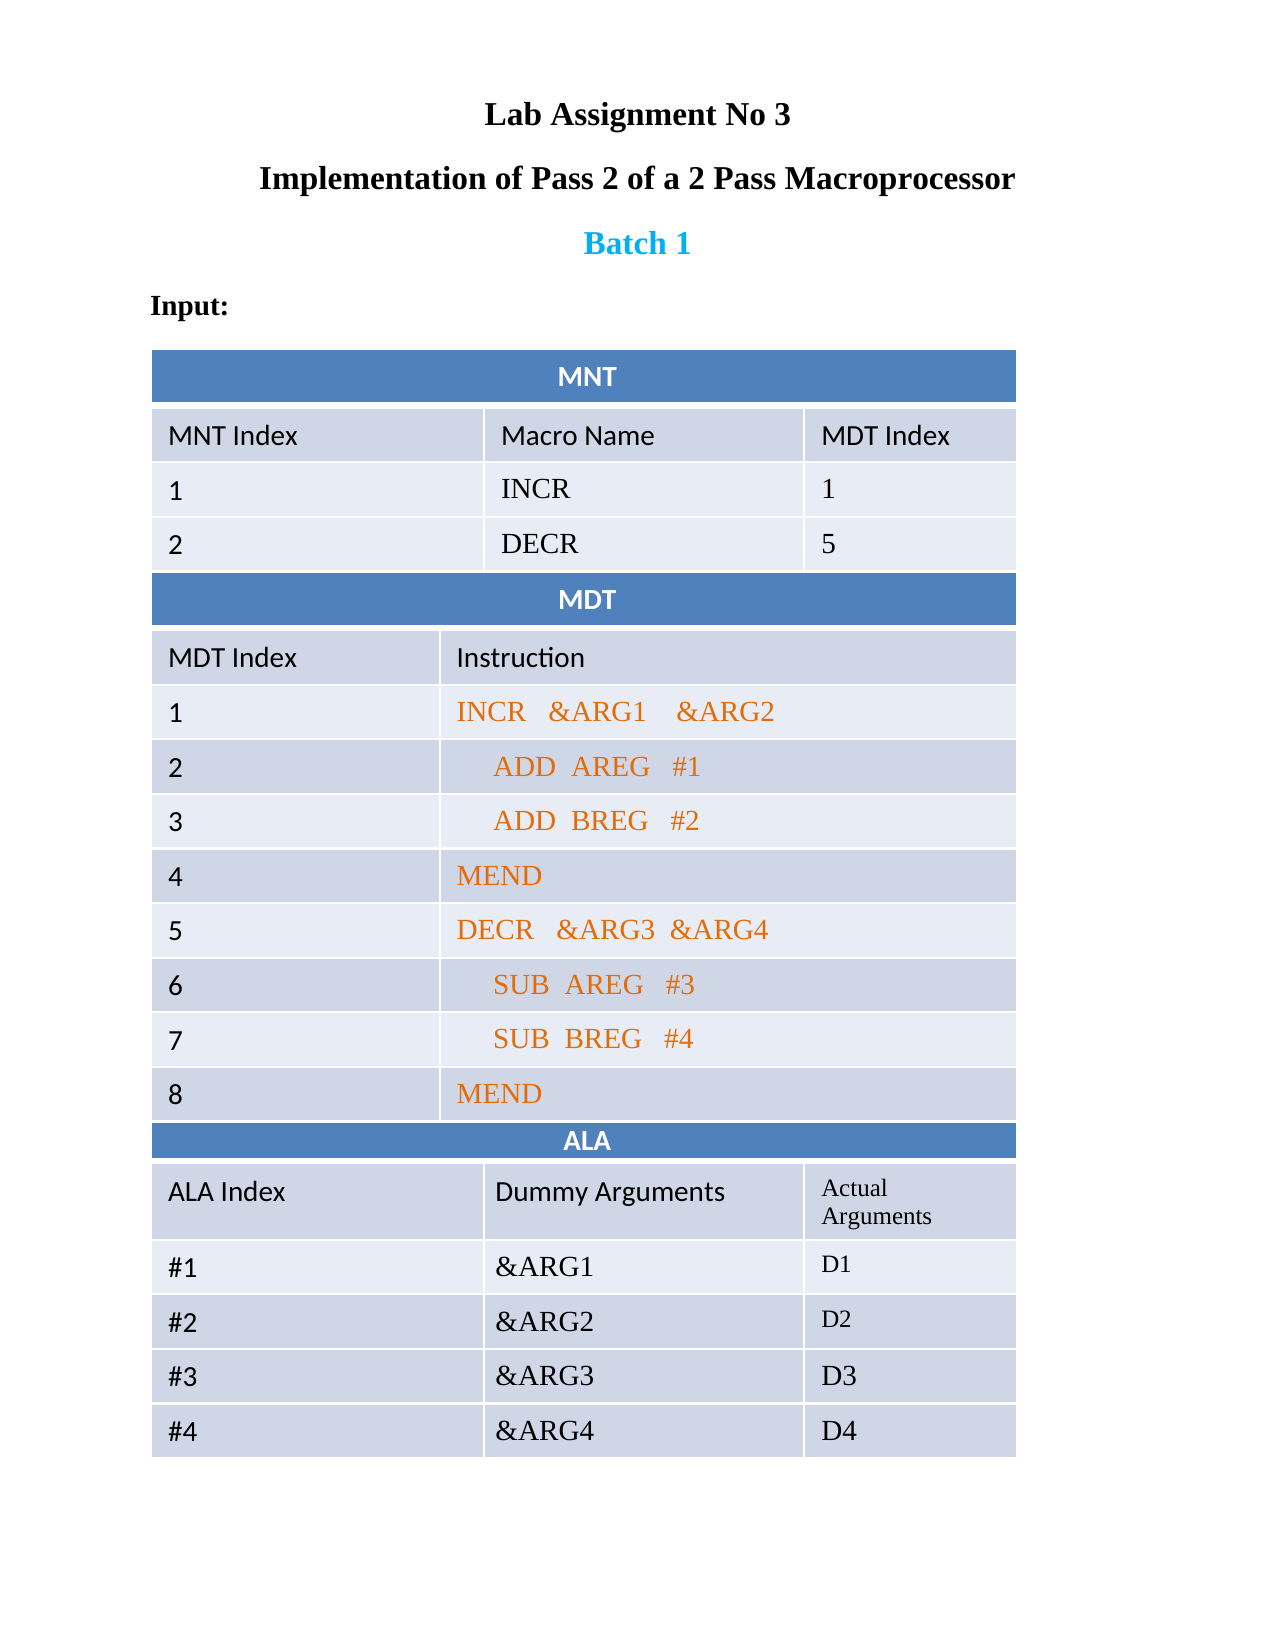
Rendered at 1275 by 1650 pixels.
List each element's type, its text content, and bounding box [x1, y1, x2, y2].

table_cell 1 [805, 463, 1016, 516]
table_cell DECR &ARG3 &ARG4 [441, 904, 1016, 957]
table_cell D1 [805, 1241, 1016, 1293]
table_cell INCR [485, 463, 803, 516]
table_cell MEND [441, 850, 1016, 902]
table_cell D2 [805, 1295, 1016, 1348]
table_cell 1 [152, 686, 439, 738]
table_cell &ARG1 [485, 1241, 803, 1293]
table_cell #3 [152, 1350, 483, 1402]
table_cell 6 [152, 959, 439, 1011]
table_cell 2 [152, 740, 439, 793]
table_cell Actual Arguments [805, 1164, 1016, 1239]
table_cell ALA [152, 1123, 1016, 1158]
table_cell Dummy Arguments [485, 1164, 803, 1239]
table_cell 1 [152, 463, 483, 516]
table_cell ADD BREG #2 [441, 795, 1016, 847]
table_cell ADD AREG #1 [441, 740, 1016, 793]
table_cell 2 [152, 518, 483, 570]
table_cell SUB AREG #3 [441, 959, 1016, 1011]
table_cell MDT Index [152, 631, 439, 684]
table_cell 7 [152, 1013, 439, 1066]
table_cell &ARG4 [485, 1405, 803, 1457]
table_cell &ARG3 [485, 1350, 803, 1402]
table_cell MDT [152, 573, 1016, 625]
table_cell #2 [152, 1295, 483, 1348]
table_cell #1 [152, 1241, 483, 1293]
table_cell MEND [441, 1068, 1016, 1120]
table_header MNT [152, 350, 1016, 402]
table_cell MDT Index [805, 409, 1016, 461]
table_cell #4 [152, 1405, 483, 1457]
table_cell D4 [805, 1405, 1016, 1457]
text Implementation of Pass 2 of a 2 Pass Macroprocessor [150, 159, 1125, 197]
table_cell Instruction [441, 631, 1016, 684]
table_cell INCR &ARG1 &ARG2 [441, 686, 1016, 738]
text Input: [150, 288, 1125, 322]
table_cell &ARG2 [485, 1295, 803, 1348]
table_cell 8 [152, 1068, 439, 1120]
table_cell 5 [152, 904, 439, 957]
table_cell DECR [485, 518, 803, 570]
table_cell SUB BREG #4 [441, 1013, 1016, 1066]
table_cell ALA Index [152, 1164, 483, 1239]
table_cell 5 [805, 518, 1016, 570]
table_cell D3 [805, 1350, 1016, 1402]
table_cell Macro Name [485, 409, 803, 461]
text Batch 1 [150, 223, 1125, 262]
table_cell 3 [152, 795, 439, 847]
table_cell 4 [152, 850, 439, 902]
table_cell MNT Index [152, 409, 483, 461]
text Lab Assignment No 3 [150, 94, 1125, 132]
